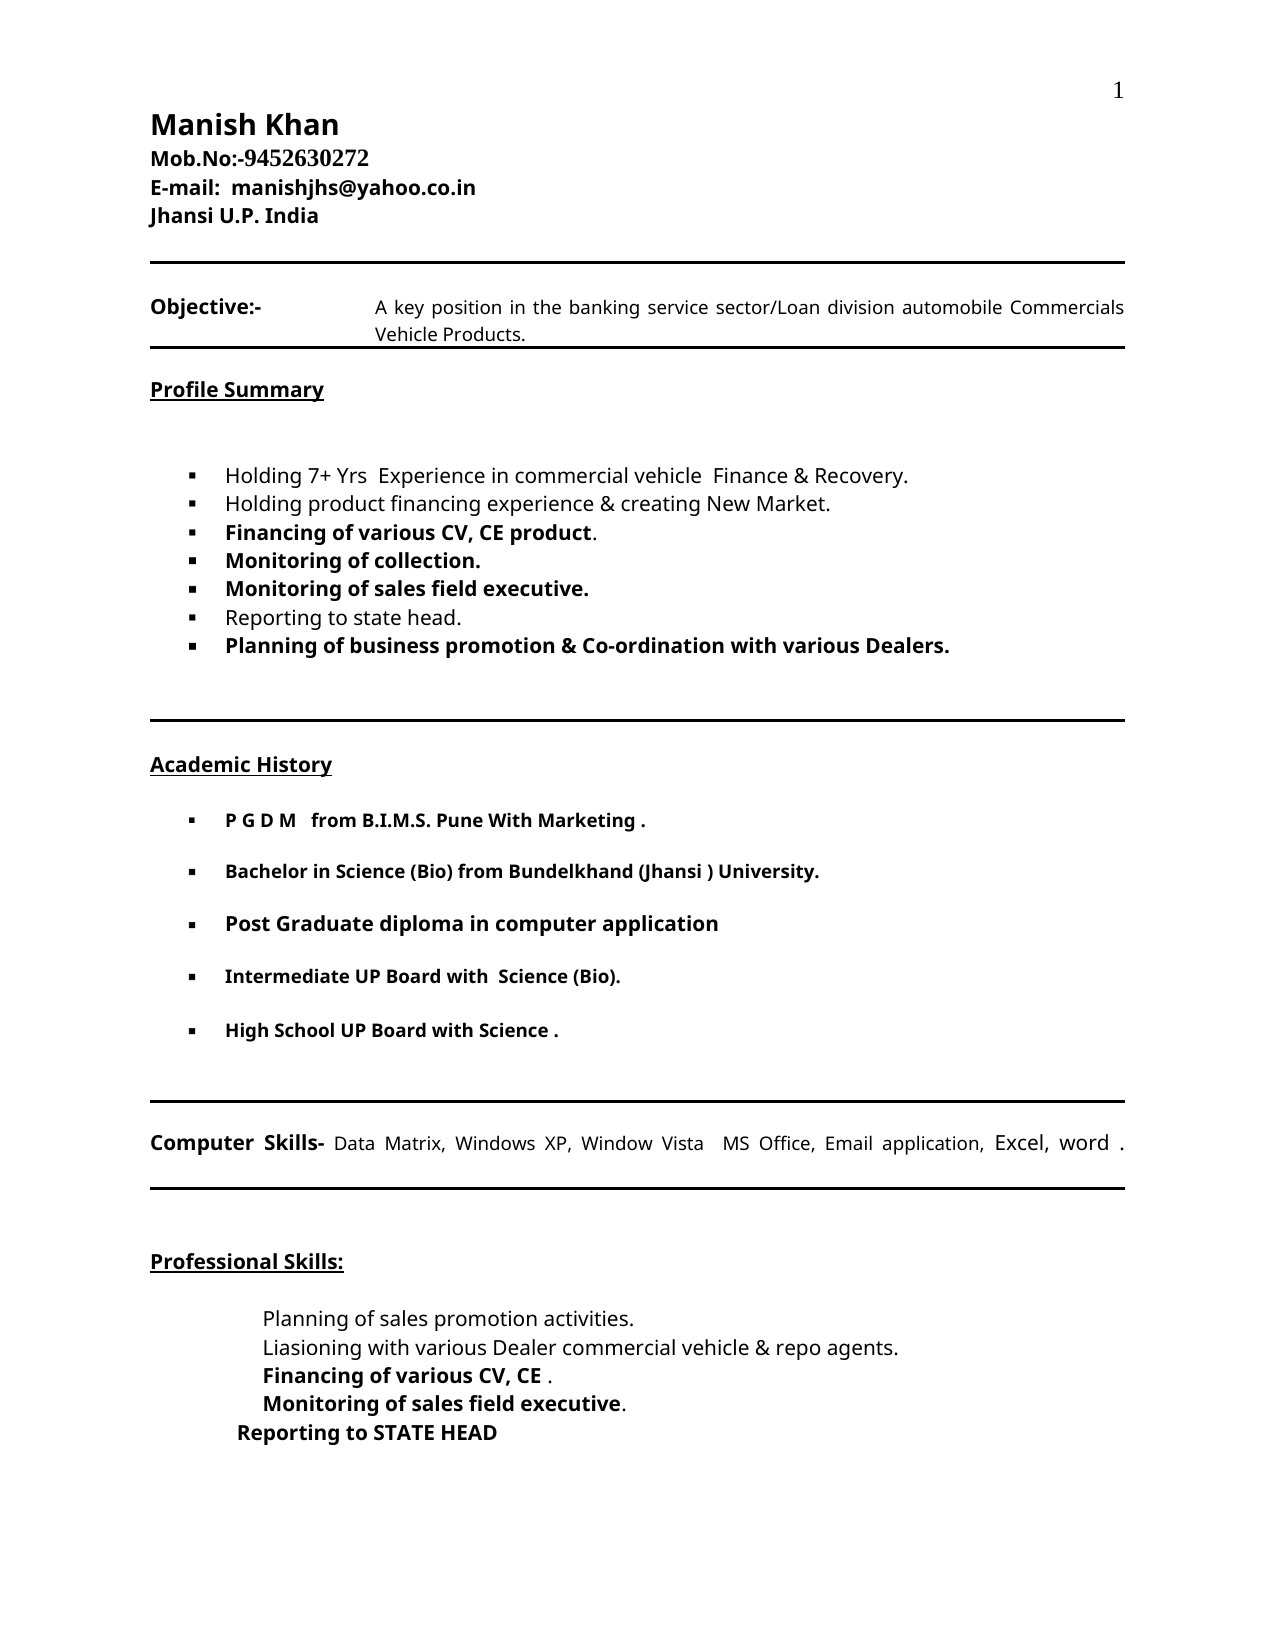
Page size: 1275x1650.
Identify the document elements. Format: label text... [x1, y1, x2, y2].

text Jhansi U.P. India [150, 201, 1125, 230]
list Intermediate UP Board with Science (Bio). [187, 963, 1125, 989]
list Bachelor in Science (Bio) from Bundelkhand (Jhansi ) University. [187, 858, 1125, 884]
text Liasioning with various Dealer commercial vehicle & repo agents. [262, 1333, 1125, 1361]
list Holding product financing experience & creating New Market. [187, 489, 1125, 518]
list Reporting to state head. [187, 603, 1125, 631]
text Manish Khan [150, 104, 1125, 143]
text Professional Skills: [150, 1247, 1125, 1276]
list Financing of various CV, CE product. [187, 518, 1125, 546]
list Holding 7+ Yrs Experience in commercial vehicle Finance & Recovery. [187, 461, 1125, 489]
list High School UP Board with Science . [187, 1018, 1125, 1043]
text Mob.No:-9452630272 [150, 143, 1125, 173]
list Monitoring of sales field executive. [187, 574, 1125, 603]
text Academic History [150, 751, 1125, 779]
text Objective:- A key position in the banking service sector/Loan division automobile Commercials Vehicle Products. [150, 292, 1125, 346]
list P G D M from B.I.M.S. Pune With Marketing . [187, 807, 1125, 833]
list Planning of business promotion & Co-ordination with various Dealers. [187, 631, 1125, 660]
list Post Graduate diploma in computer application [187, 909, 1125, 938]
text Financing of various CV, CE . [262, 1361, 1125, 1389]
text Planning of sales promotion activities. [262, 1304, 1125, 1333]
text Profile Summary [150, 375, 1125, 403]
list Monitoring of collection. [187, 546, 1125, 574]
text Monitoring of sales field executive. [262, 1389, 1125, 1418]
text Computer Skills- Data Matrix, Windows XP, Window Vista MS Office, Email application, Excel, word . [150, 1128, 1125, 1187]
text E-mail: manishjhs@yahoo.co.in [150, 173, 1125, 201]
text Reporting to STATE HEAD [150, 1418, 1125, 1446]
